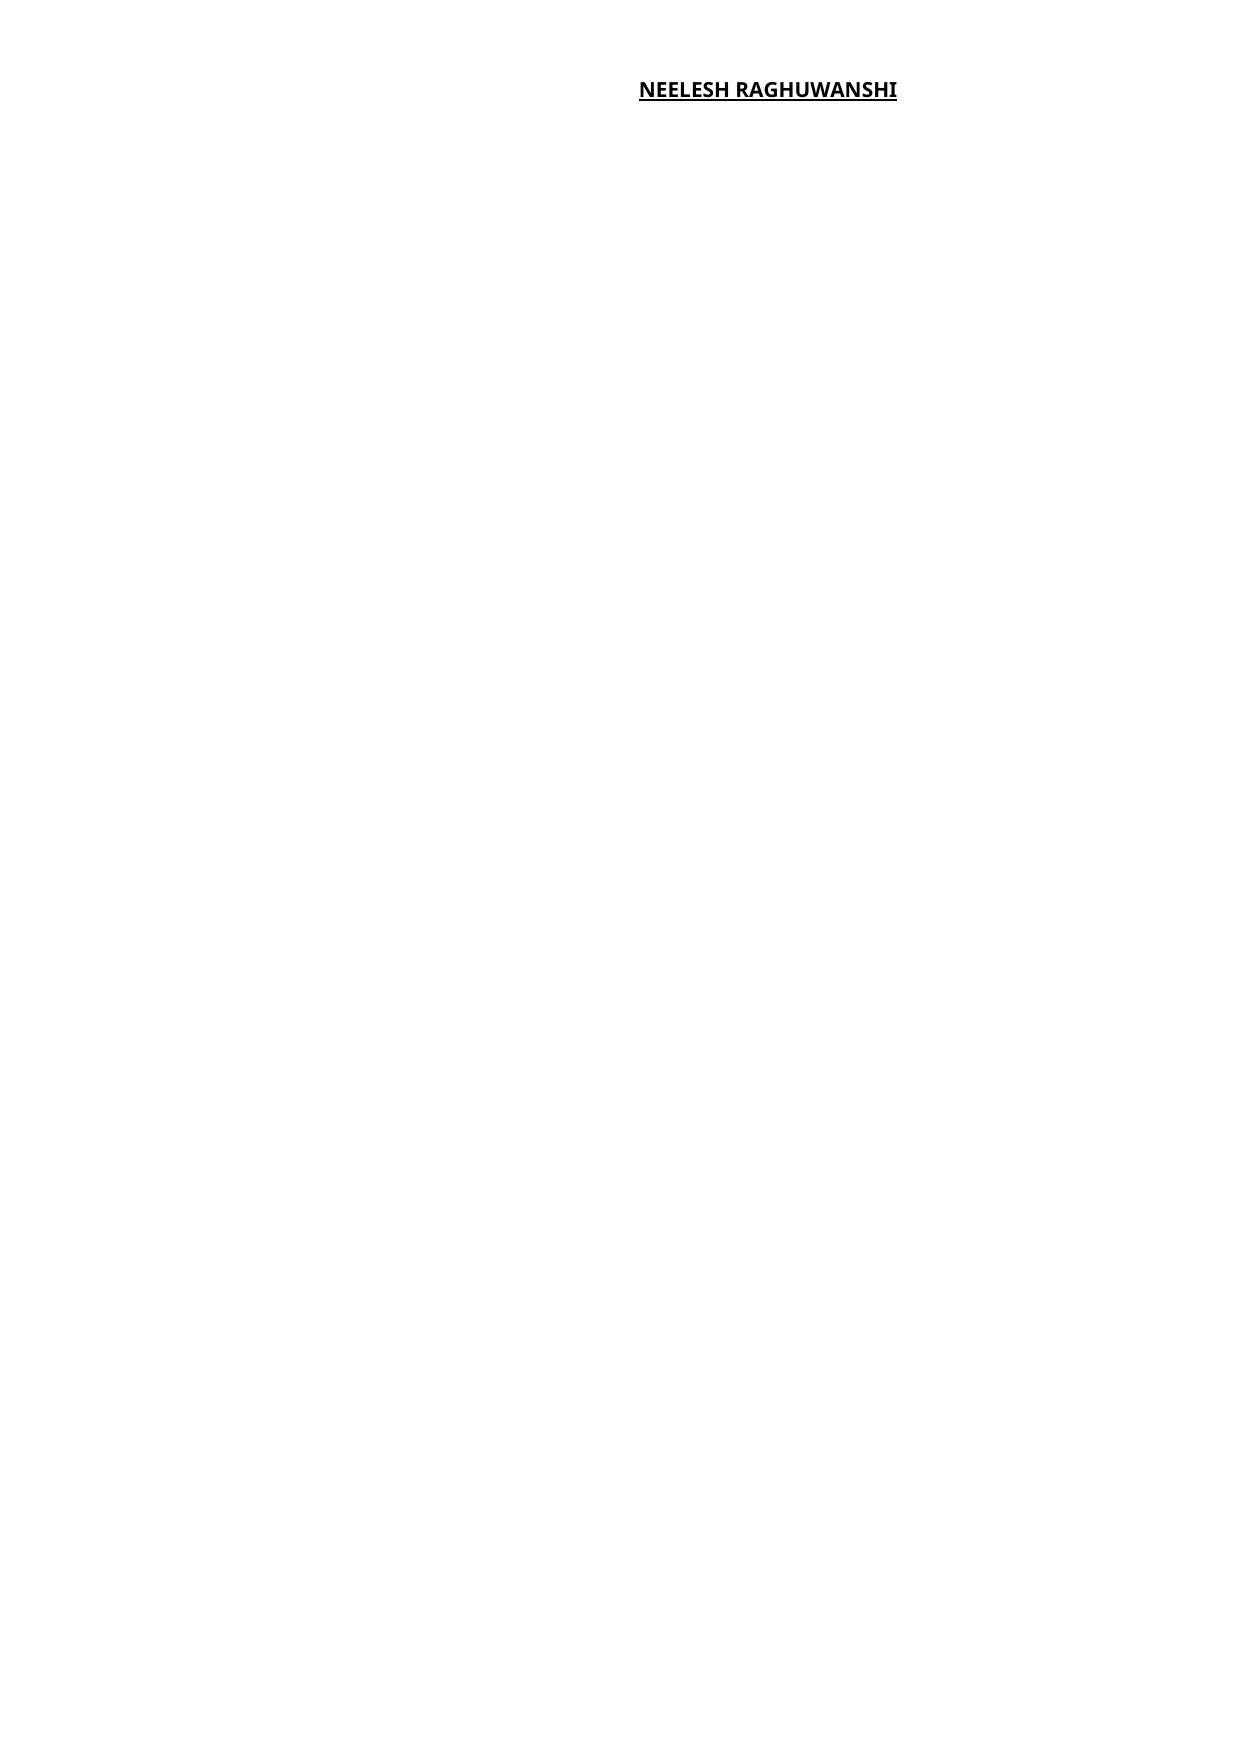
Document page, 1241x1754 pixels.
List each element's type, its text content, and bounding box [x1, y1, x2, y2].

text NEELESH RAGHUWANSHI [135, 75, 1105, 103]
